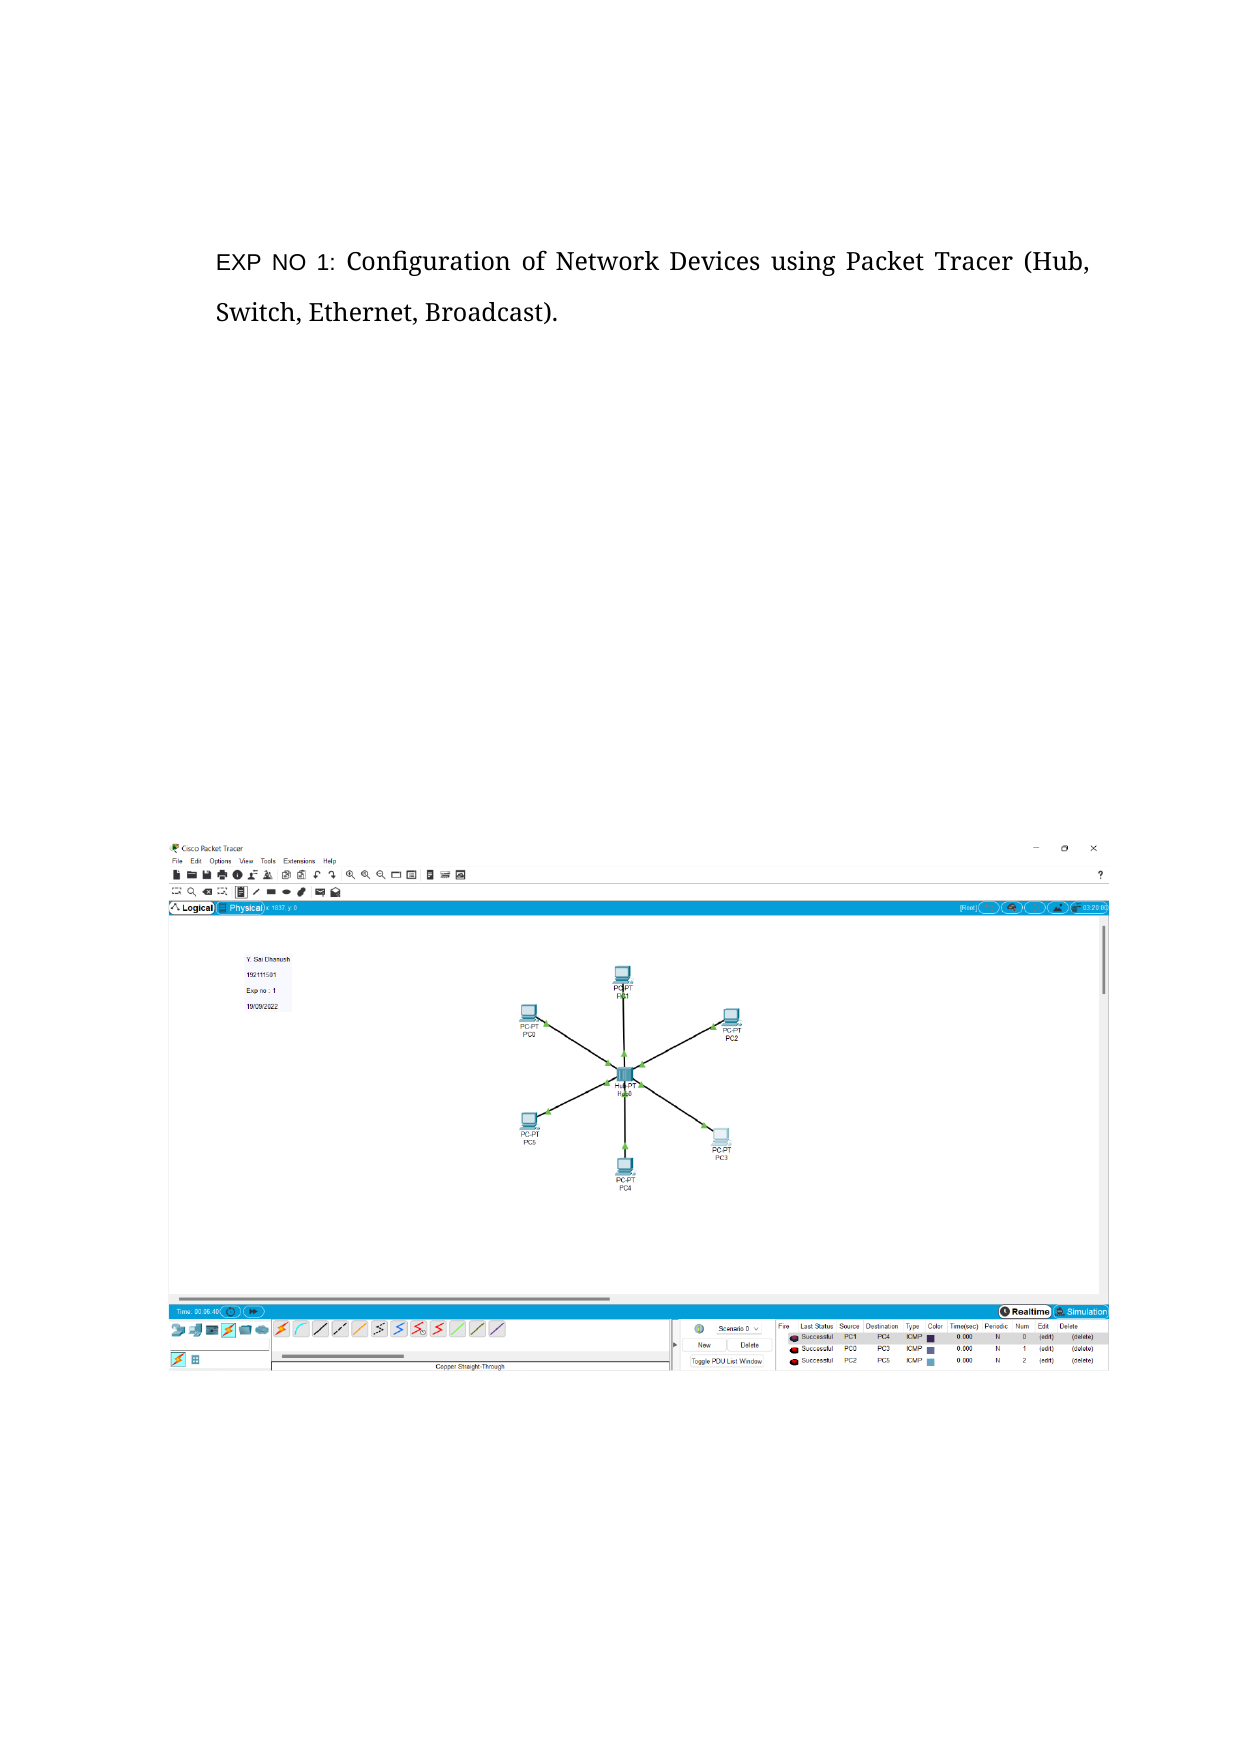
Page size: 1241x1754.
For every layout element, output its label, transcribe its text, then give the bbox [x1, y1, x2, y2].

picture [1008, 904, 1015, 911]
picture [168, 842, 1109, 1371]
list EXP NO 1: Configuration of Network Devices using Packet Tracer (Hub, Switch, Ethernet, Broadcast). [216, 244, 1090, 329]
